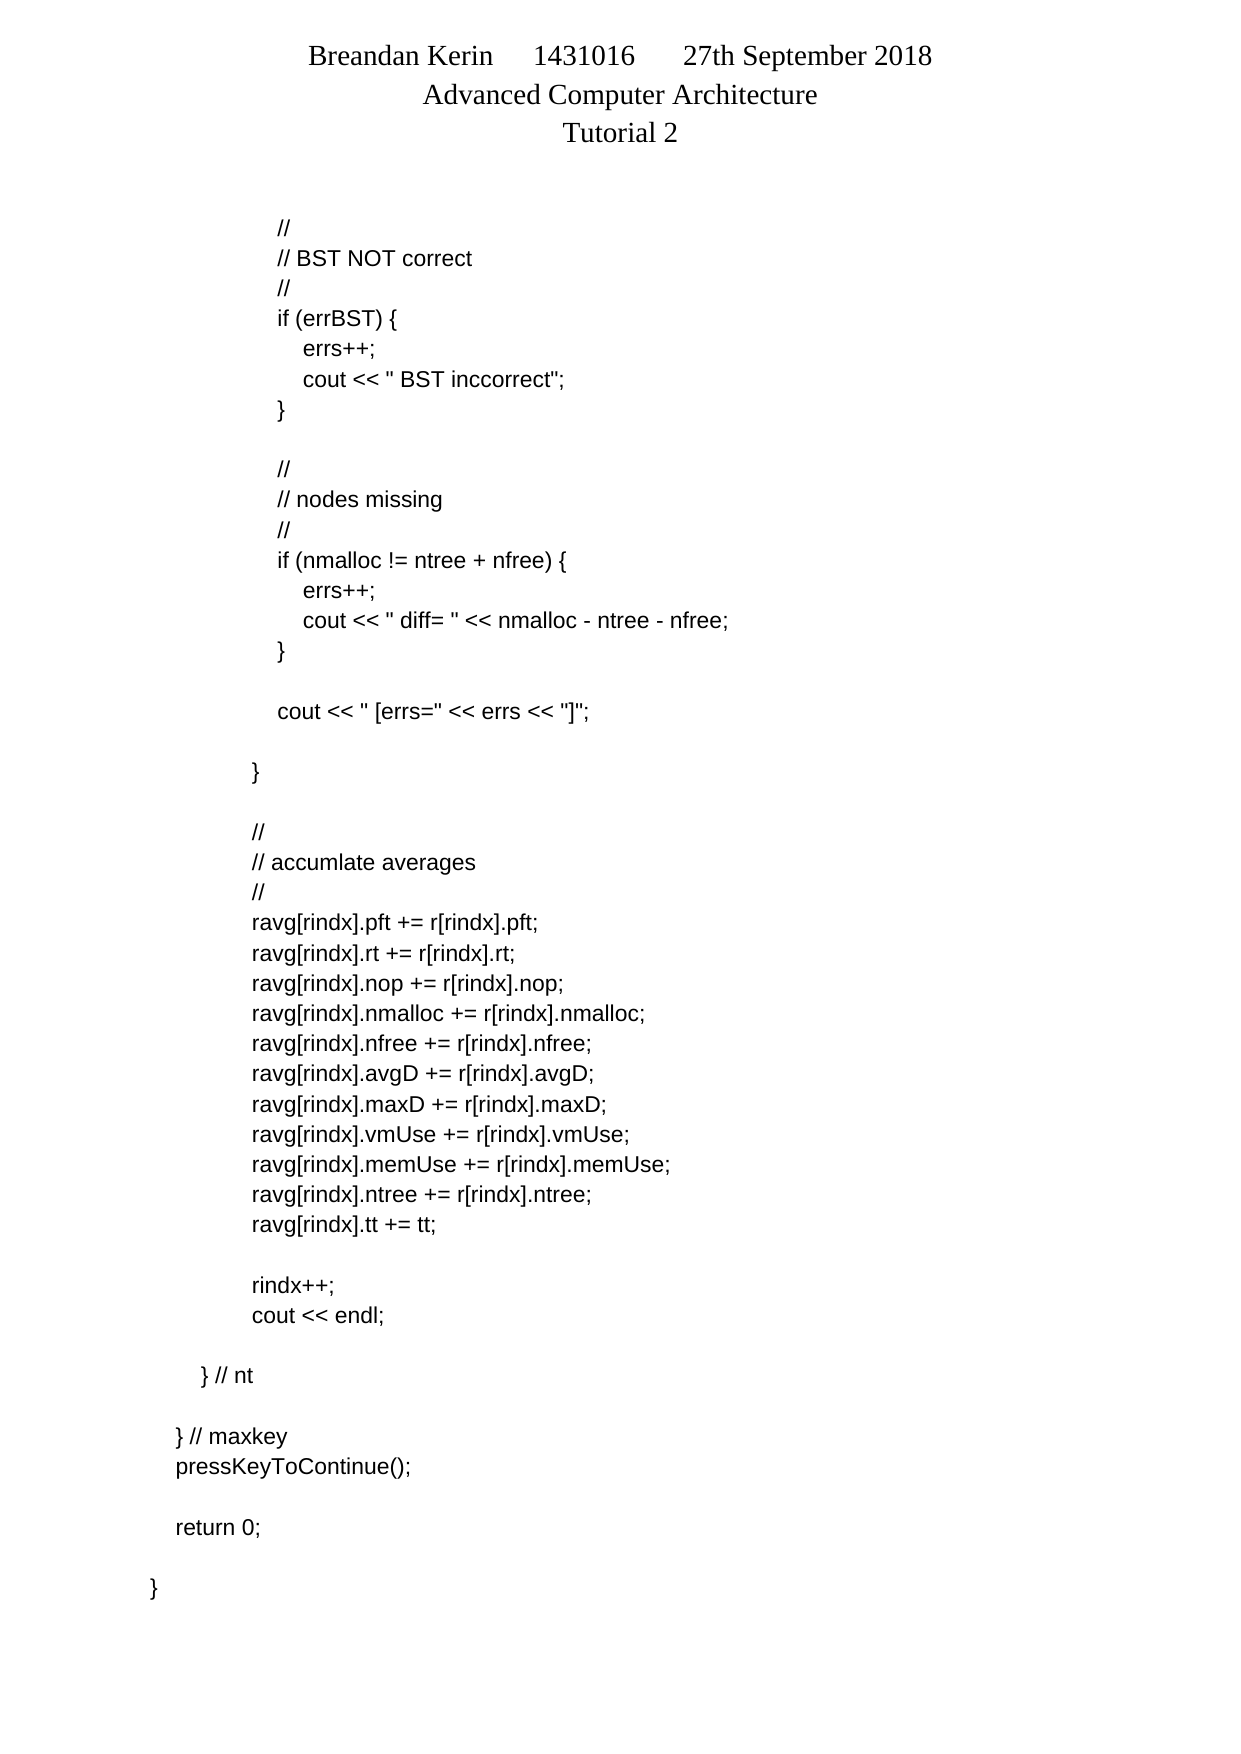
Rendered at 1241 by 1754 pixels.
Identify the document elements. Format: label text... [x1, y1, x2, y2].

text ravg[rindx].nop += r[rindx].nop; [150, 970, 1090, 996]
text // [150, 275, 1090, 301]
text } [150, 758, 1090, 785]
text cout << " diff= " << nmalloc - ntree - nfree; [150, 607, 1090, 634]
text } // nt [150, 1362, 1090, 1389]
text // BST NOT correct [150, 245, 1090, 271]
text ravg[rindx].nfree += r[rindx].nfree; [150, 1030, 1090, 1057]
text cout << endl; [150, 1302, 1090, 1328]
text cout << " [errs=" << errs << "]"; [150, 698, 1090, 724]
text // [150, 456, 1090, 483]
text // [150, 517, 1090, 543]
text // nodes missing [150, 486, 1090, 513]
text ravg[rindx].vmUse += r[rindx].vmUse; [150, 1121, 1090, 1147]
text if (nmalloc != ntree + nfree) { [150, 547, 1090, 573]
text errs++; [150, 335, 1090, 362]
text } // maxkey [150, 1423, 1090, 1449]
text ravg[rindx].ntree += r[rindx].ntree; [150, 1181, 1090, 1208]
text if (errBST) { [150, 305, 1090, 332]
text ravg[rindx].pft += r[rindx].pft; [150, 909, 1090, 936]
text ravg[rindx].avgD += r[rindx].avgD; [150, 1060, 1090, 1087]
text // accumlate averages [150, 849, 1090, 875]
text ravg[rindx].tt += tt; [150, 1211, 1090, 1238]
text cout << " BST inccorrect"; [150, 366, 1090, 392]
text ravg[rindx].rt += r[rindx].rt; [150, 939, 1090, 966]
text pressKeyToContinue(); [150, 1453, 1090, 1479]
text return 0; [150, 1513, 1090, 1540]
text // [150, 879, 1090, 906]
text rindx++; [150, 1272, 1090, 1298]
text errs++; [150, 577, 1090, 603]
text ravg[rindx].nmalloc += r[rindx].nmalloc; [150, 1000, 1090, 1026]
text ravg[rindx].maxD += r[rindx].maxD; [150, 1091, 1090, 1117]
text } [150, 637, 1090, 664]
text } [150, 1574, 1090, 1600]
text ravg[rindx].memUse += r[rindx].memUse; [150, 1151, 1090, 1177]
text // [150, 214, 1090, 241]
text } [150, 396, 1090, 422]
text // [150, 819, 1090, 845]
